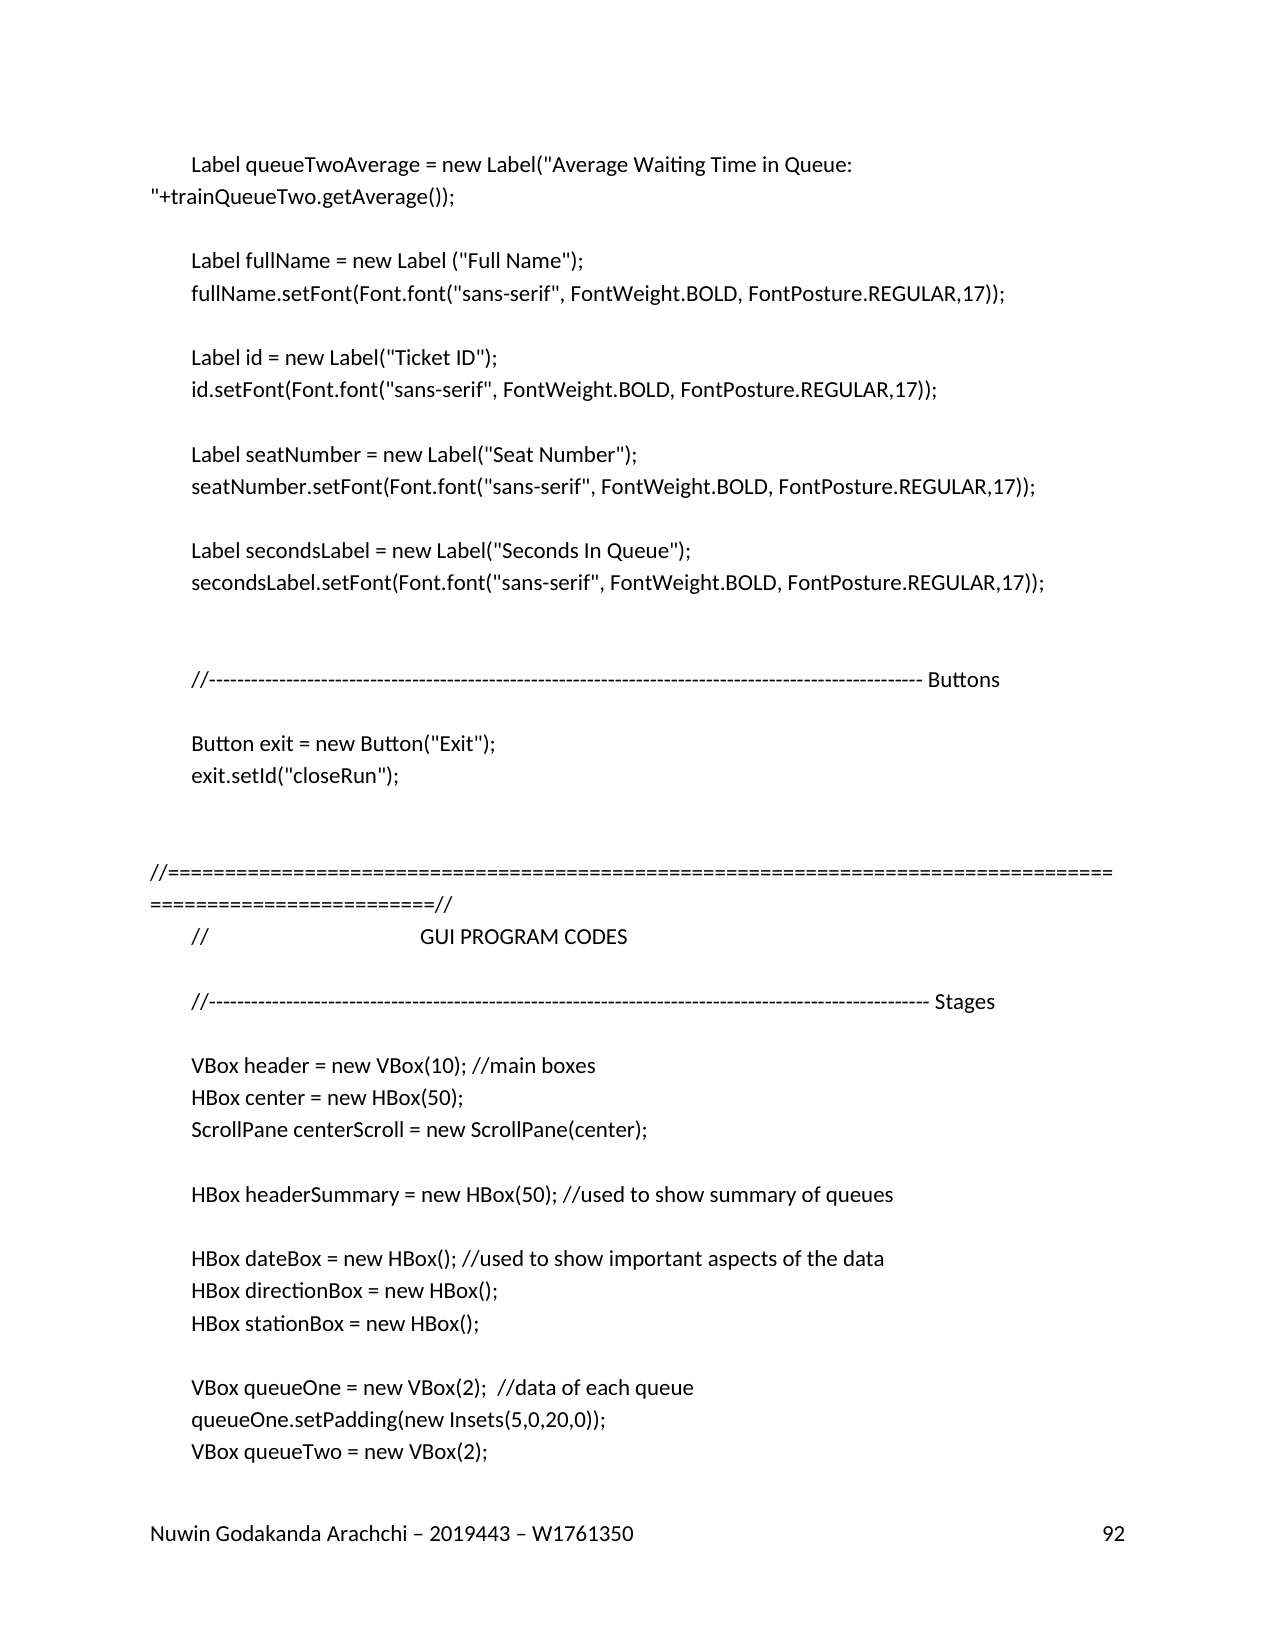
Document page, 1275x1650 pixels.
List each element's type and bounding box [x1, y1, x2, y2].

text [150, 150, 1125, 1466]
